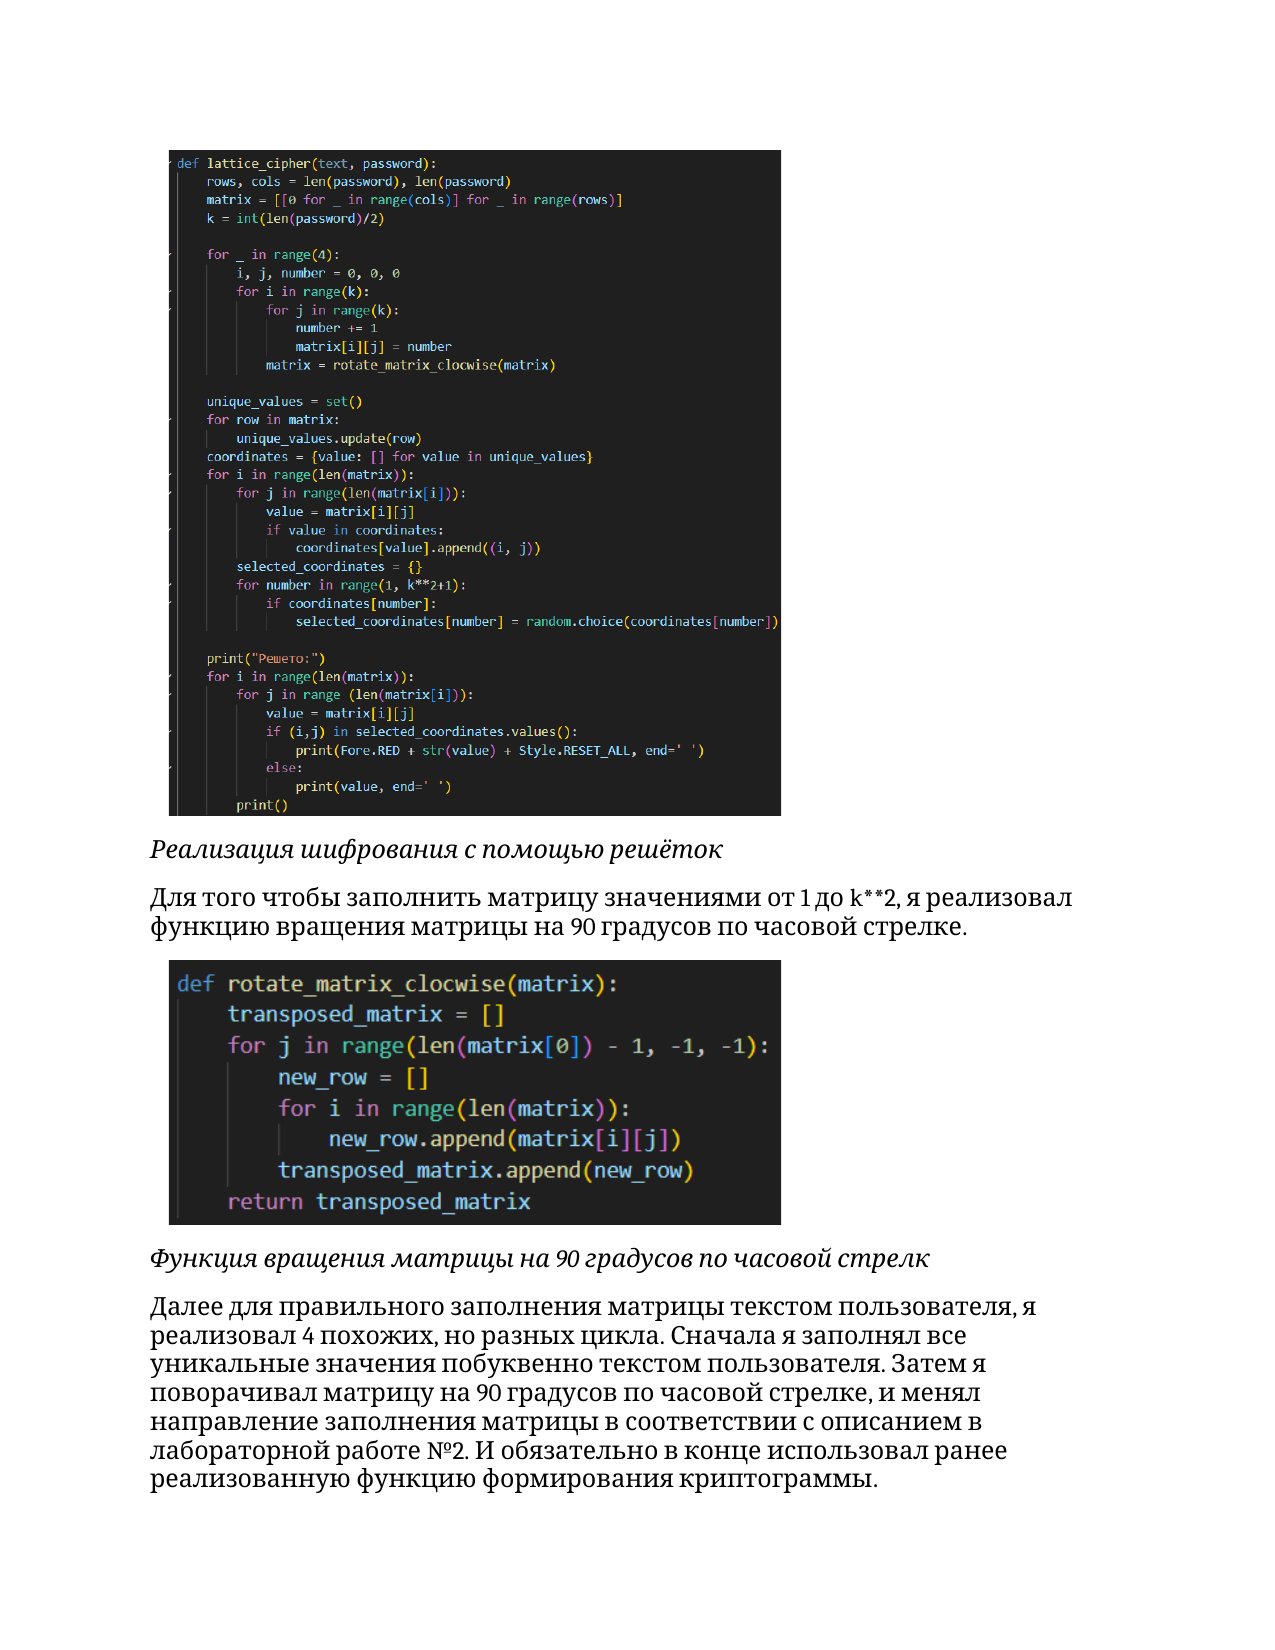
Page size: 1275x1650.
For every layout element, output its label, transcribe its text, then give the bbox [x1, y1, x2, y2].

text Функция вращения матрицы на 90 градусов по часовой стрелк [150, 1245, 1125, 1274]
text Реализация шифрования с помощью решёток [150, 836, 1125, 865]
picture [168, 150, 782, 816]
text Для того чтобы заполнить матрицу значениями от 1 до k**2, я реализовал функцию вращения матрицы на 90 градусов по часовой стрелке. [150, 884, 1125, 941]
text Далее для правильного заполнения матрицы текстом пользователя, я реализовал 4 похожих, но разных цикла. Сначала я заполнял все уникальные значения побуквенно текстом пользователя. Затем я поворачивал матрицу на 90 градусов по часовой стрелке, и менял направление заполнения матрицы в соответствии с описанием в лабораторной работе №2. И обязательно в конце использовал ранее реализованную функцию формирования криптограммы. [150, 1293, 1125, 1494]
picture [168, 960, 782, 1225]
